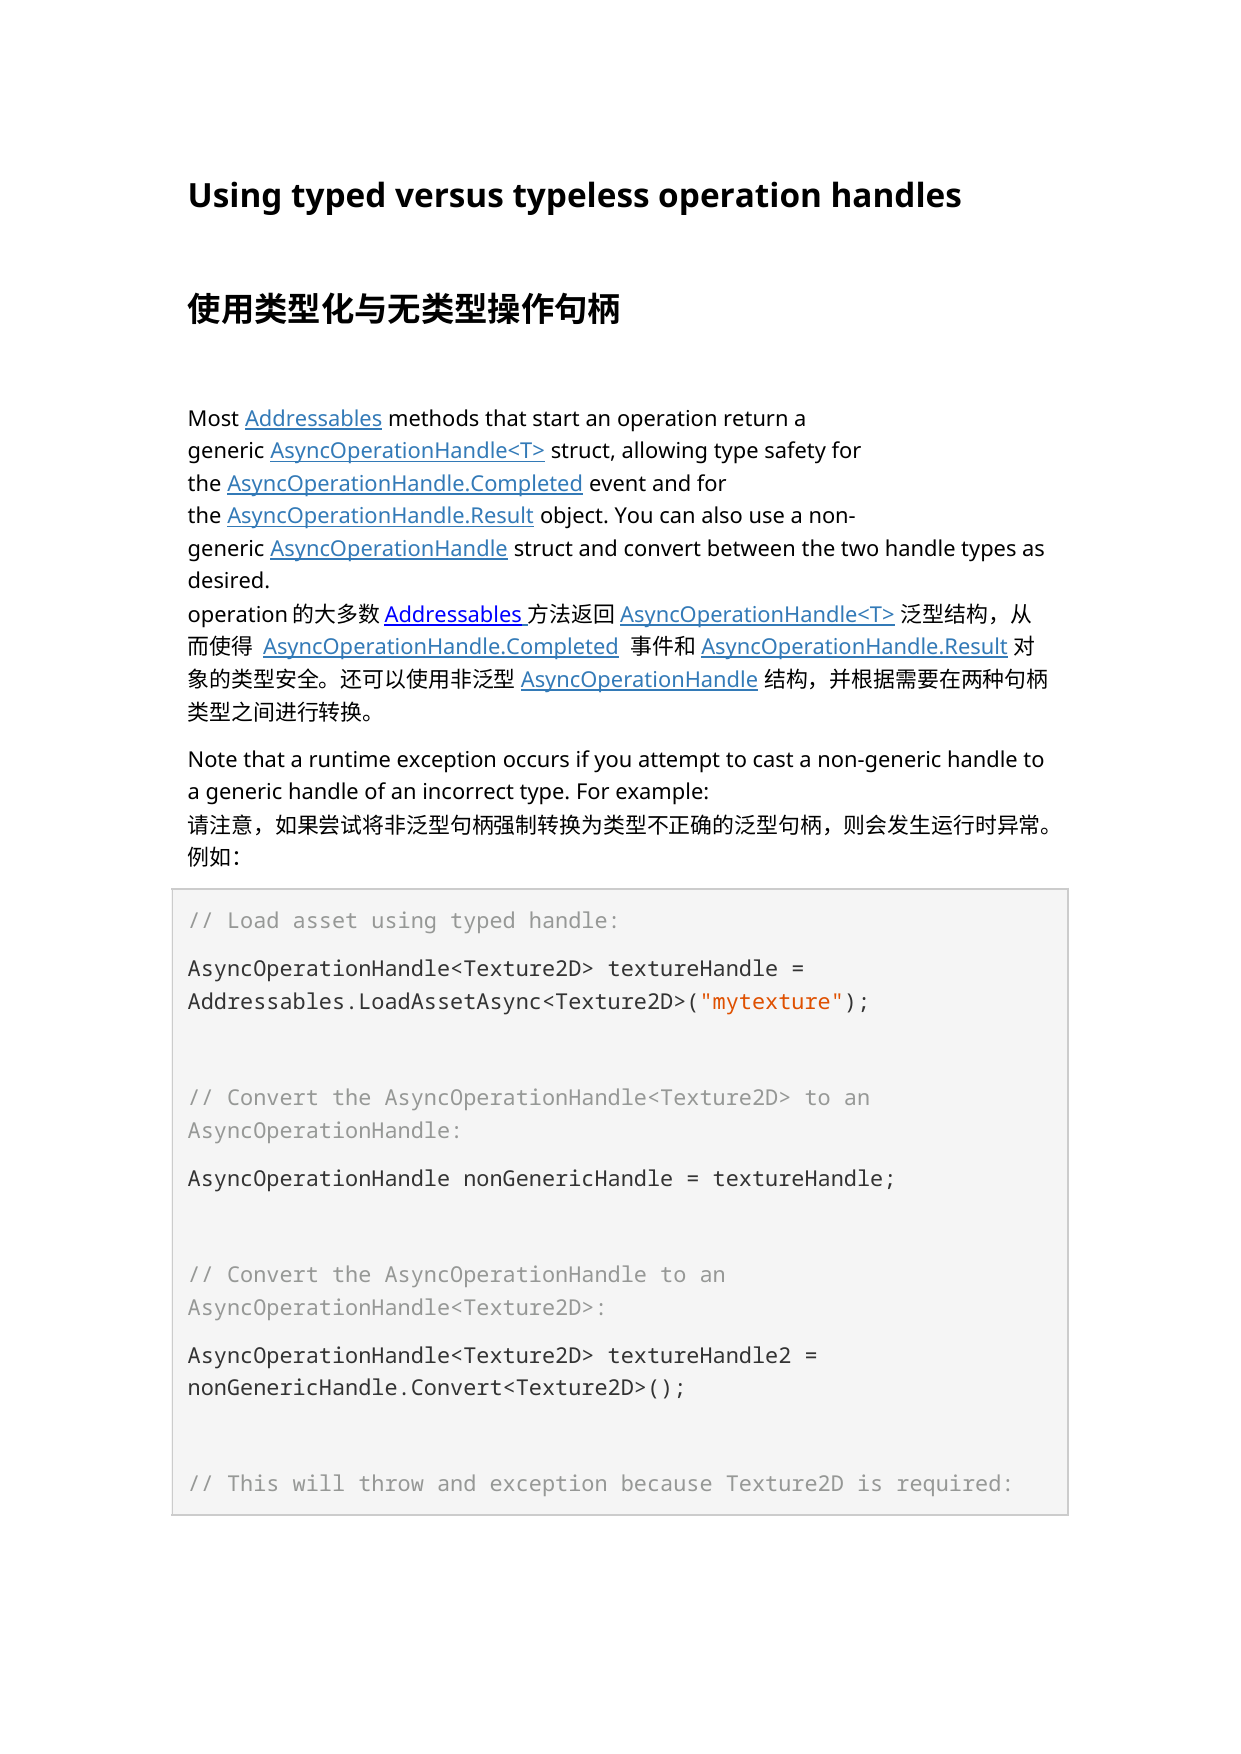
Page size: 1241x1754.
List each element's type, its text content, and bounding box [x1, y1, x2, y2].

text // Convert the AsyncOperationHandle<Texture2D> to an AsyncOperationHandle: [173, 1065, 1067, 1145]
subtitle Using typed versus typeless operation handles 使用类型化与无类型操作句柄 [187, 162, 1053, 339]
text Note that a runtime exception occurs if you attempt to cast a non-generic handle to a generic handle of an incorrect type. For example: 请注意，如果尝试将非泛型句柄强制转换为类型不正确的泛型句柄，则会发生运行时异常。例如： [187, 742, 1053, 872]
text AsyncOperationHandle<Texture2D> textureHandle2 = nonGenericHandle.Convert<Texture2D>(); [173, 1322, 1067, 1403]
text // Convert the AsyncOperationHandle to an AsyncOperationHandle<Texture2D>: [173, 1242, 1067, 1322]
text AsyncOperationHandle<Texture2D> textureHandle = Addressables.LoadAssetAsync<Texture2D>("mytexture"); [173, 936, 1067, 1017]
text // This will throw and exception because Texture2D is required: [173, 1451, 1067, 1514]
text Most Addressables methods that start an operation return a generic AsyncOperationHandle<T> struct, allowing type safety for the AsyncOperationHandle.Completed event and for the AsyncOperationHandle.Result object. You can also use a non-generic AsyncOperationHandle struct and convert between the two handle types as desired. operation的大多数Addressables 方法返回 AsyncOperationHandle<T> 泛型结构，从而使得 AsyncOperationHandle.Completed 事件和 AsyncOperationHandle.Result 对象的类型安全。还可以使用非泛型 AsyncOperationHandle 结构，并根据需要在两种句柄类型之间进行转换。 [187, 402, 1053, 727]
text // Load asset using typed handle: [173, 890, 1067, 936]
text AsyncOperationHandle nonGenericHandle = textureHandle; [173, 1145, 1067, 1193]
